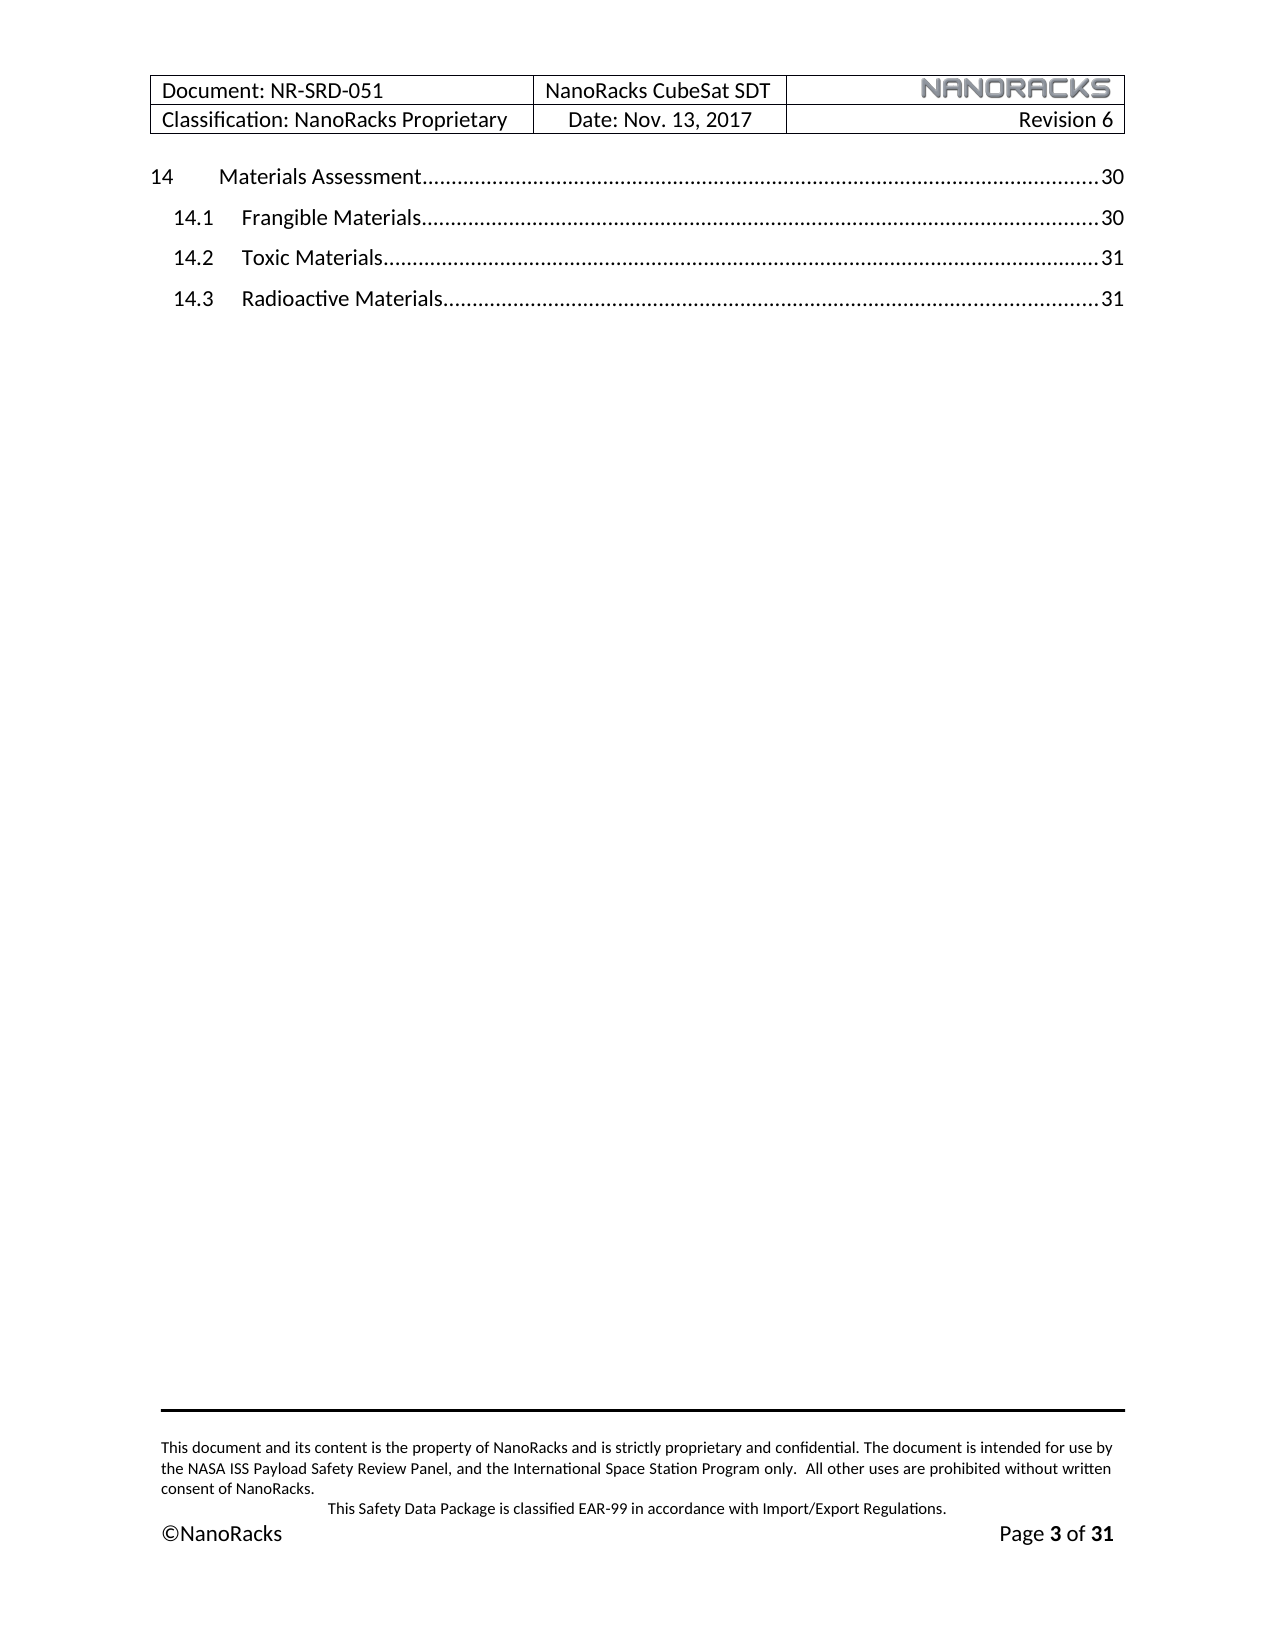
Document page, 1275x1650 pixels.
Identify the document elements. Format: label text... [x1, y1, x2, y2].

text 14.2 Toxic Materials 31 [173, 243, 1125, 271]
text 14.1 Frangible Materials 30 [173, 203, 1125, 231]
picture [918, 76, 1114, 101]
text 14.3 Radioactive Materials 31 [173, 284, 1125, 312]
text 14 Materials Assessment 30 [150, 162, 1125, 190]
